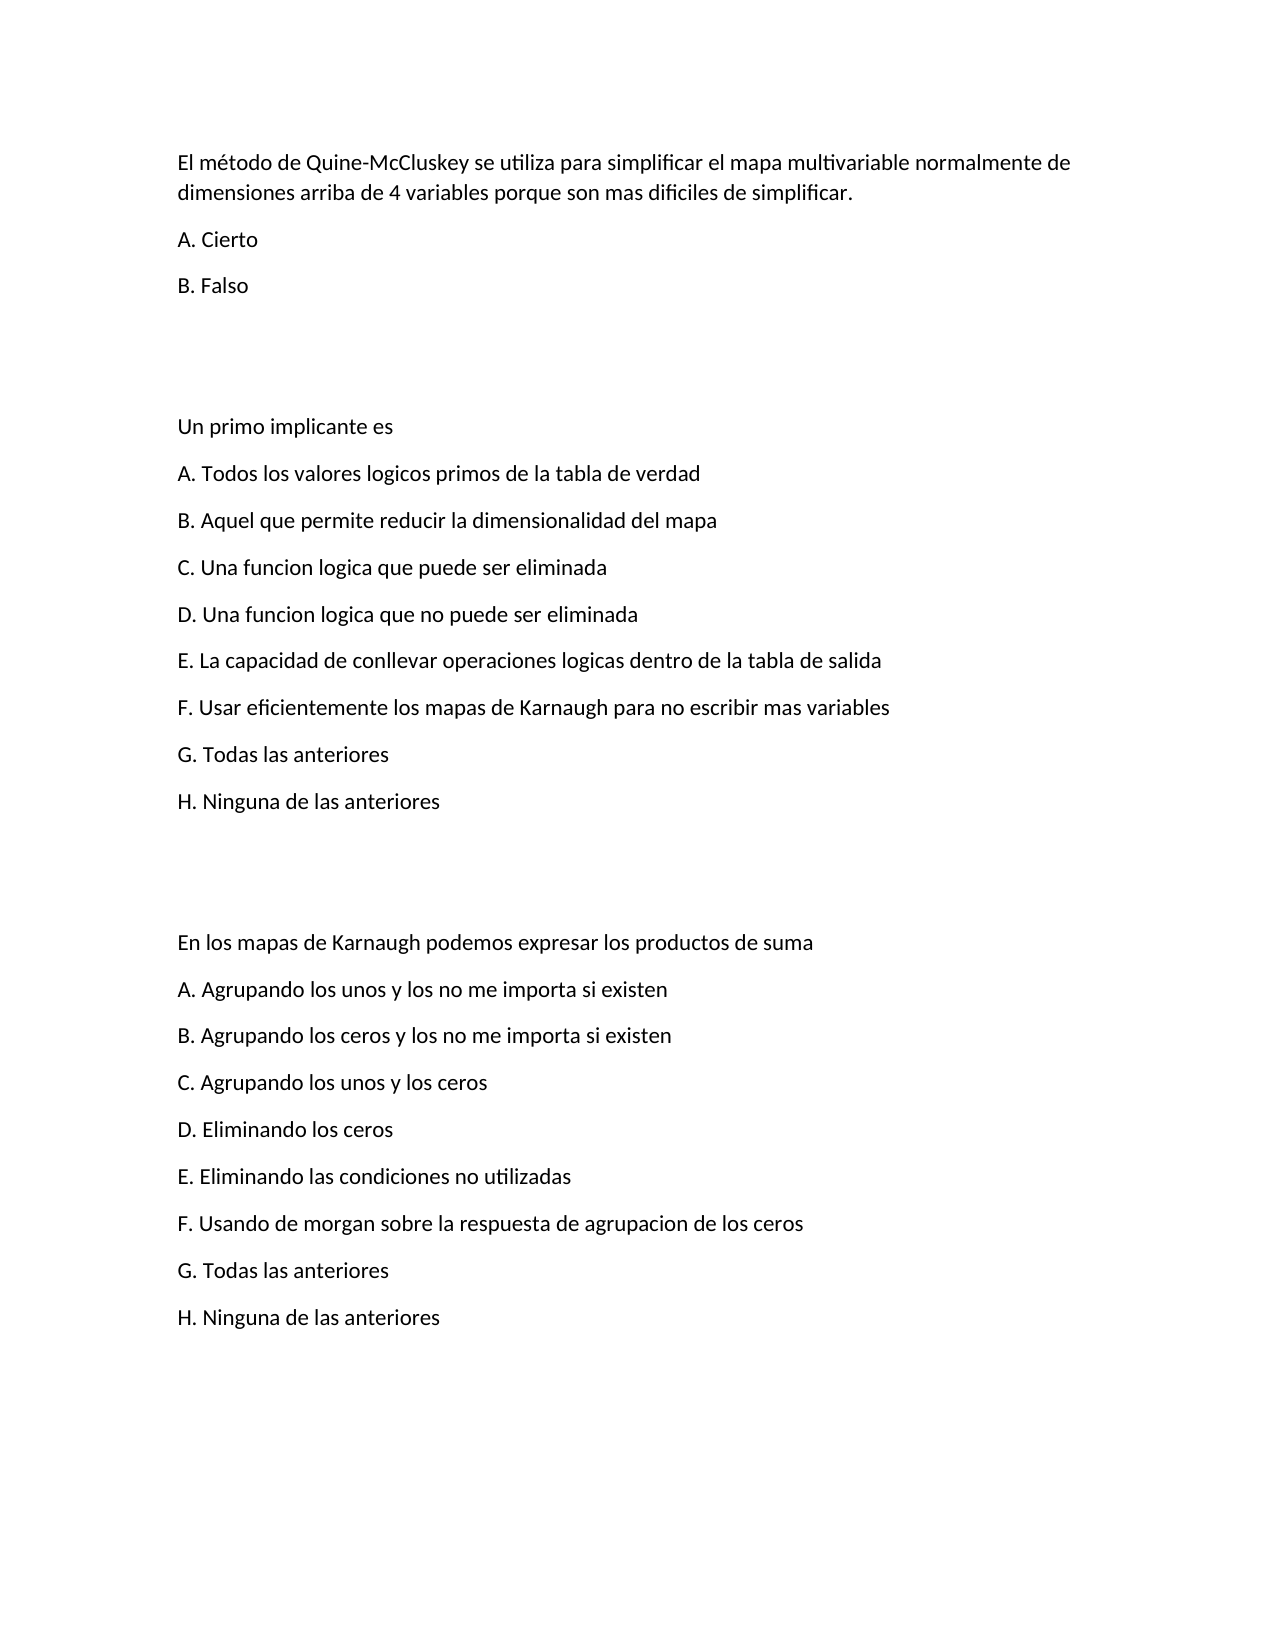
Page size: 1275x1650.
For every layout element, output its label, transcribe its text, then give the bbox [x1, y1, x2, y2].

text H. Ninguna de las anteriores [177, 787, 1098, 815]
text B. Aquel que permite reducir la dimensionalidad del mapa [177, 506, 1098, 534]
text B. Agrupando los ceros y los no me importa si existen [177, 1022, 1098, 1049]
text F. Usar eficientemente los mapas de Karnaugh para no escribir mas variables [177, 693, 1098, 721]
text A. Cierto [177, 225, 1098, 253]
text Un primo implicante es [177, 412, 1098, 440]
text C. Agrupando los unos y los ceros [177, 1068, 1098, 1096]
text A. Todos los valores logicos primos de la tabla de verdad [177, 459, 1098, 487]
text D. Una funcion logica que no puede ser eliminada [177, 600, 1098, 628]
text G. Todas las anteriores [177, 740, 1098, 768]
text E. Eliminando las condiciones no utilizadas [177, 1162, 1098, 1190]
text E. La capacidad de conllevar operaciones logicas dentro de la tabla de salida [177, 647, 1098, 674]
text B. Falso [177, 272, 1098, 299]
text C. Una funcion logica que puede ser eliminada [177, 553, 1098, 581]
text F. Usando de morgan sobre la respuesta de agrupacion de los ceros [177, 1209, 1098, 1237]
text En los mapas de Karnaugh podemos expresar los productos de suma [177, 928, 1098, 956]
text H. Ninguna de las anteriores [177, 1303, 1098, 1331]
text El método de Quine-McCluskey se utiliza para simplificar el mapa multivariable normalmente de dimensiones arriba de 4 variables porque son mas dificiles de simplificar. [177, 148, 1098, 206]
text G. Todas las anteriores [177, 1256, 1098, 1284]
text A. Agrupando los unos y los no me importa si existen [177, 975, 1098, 1003]
text D. Eliminando los ceros [177, 1115, 1098, 1143]
